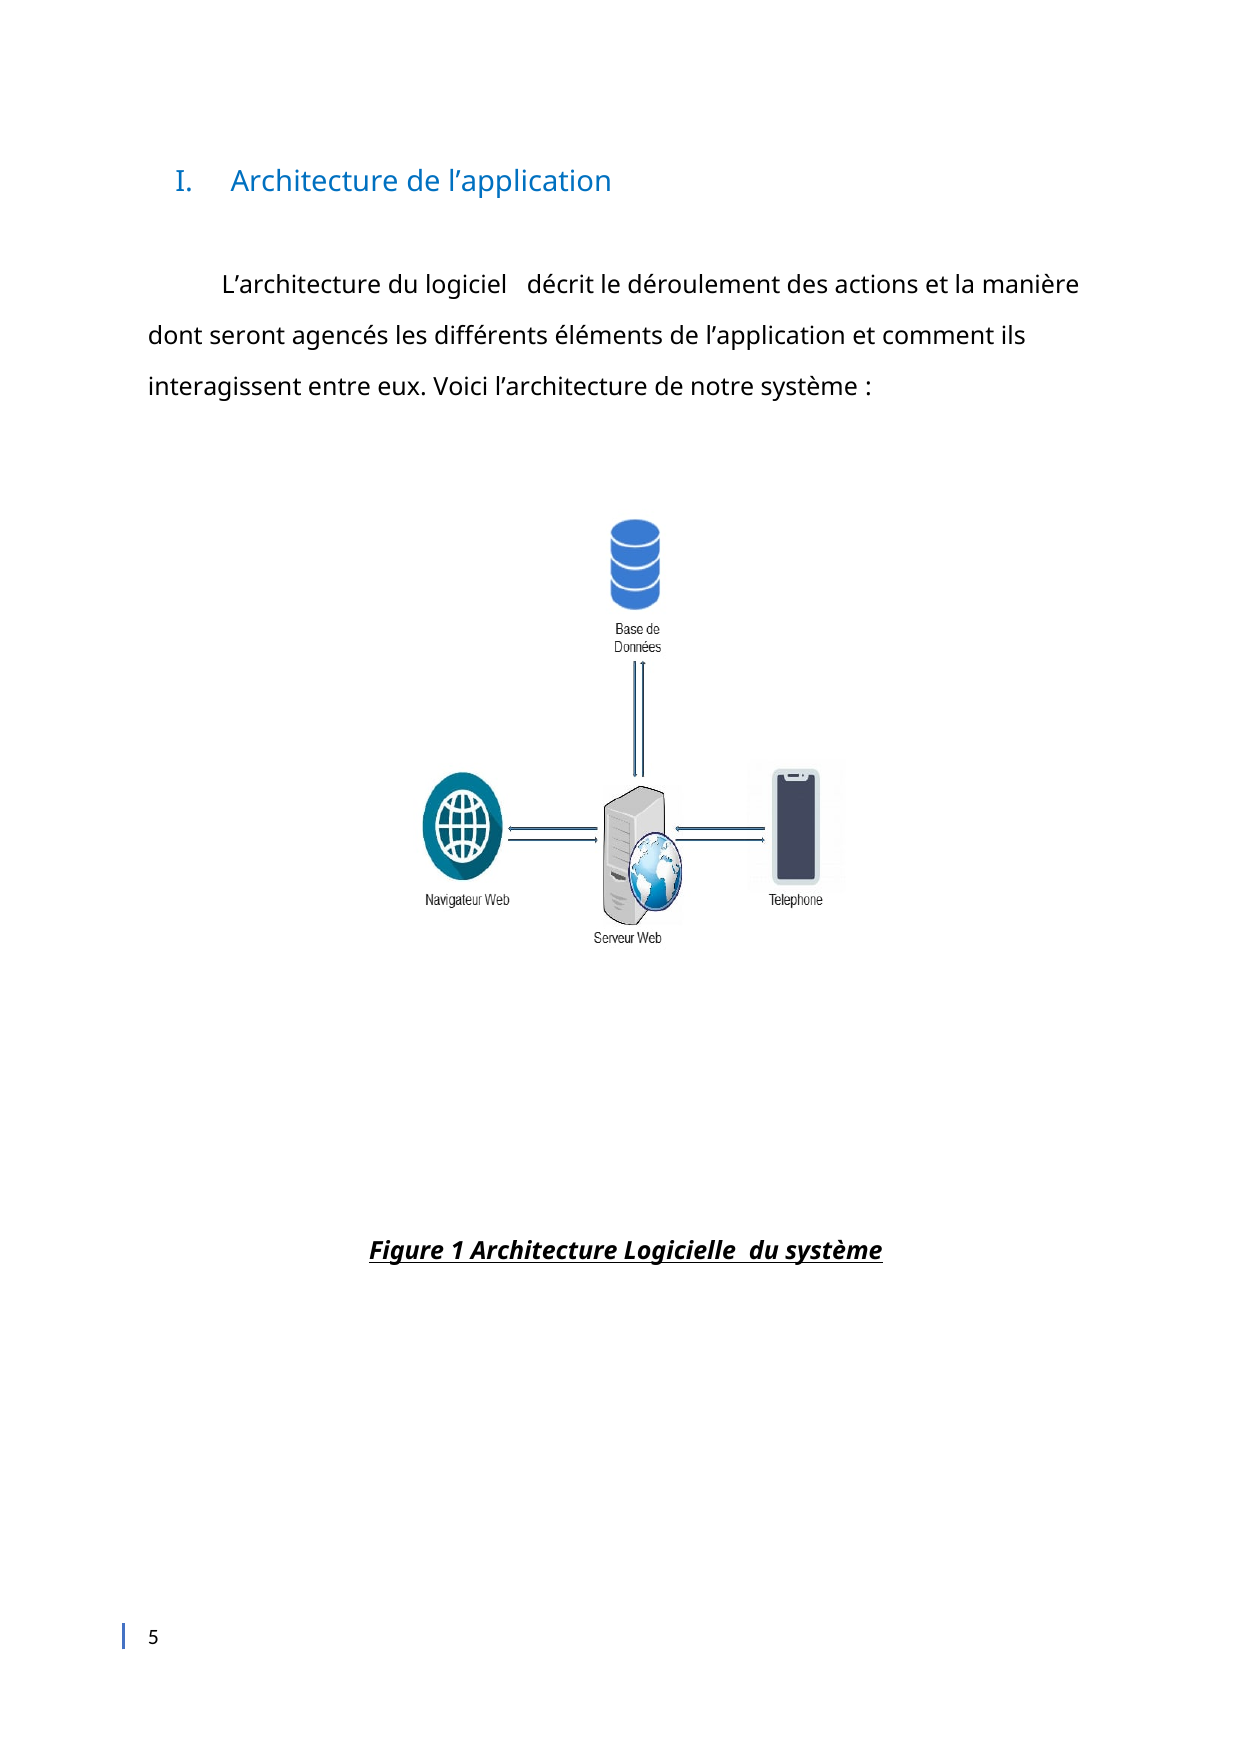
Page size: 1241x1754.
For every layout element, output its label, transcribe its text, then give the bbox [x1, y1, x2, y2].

text Figure 1 Architecture Logicielle du système [295, 1233, 1093, 1267]
picture [221, 449, 1064, 1190]
subtitle Architecture de l’application [193, 160, 1093, 200]
text L’architecture du logiciel décrit le déroulement des actions et la manière dont seront agencés les différents éléments de l’application et comment ils interagissent entre eux. Voici l’architecture de notre système : [148, 267, 1093, 403]
